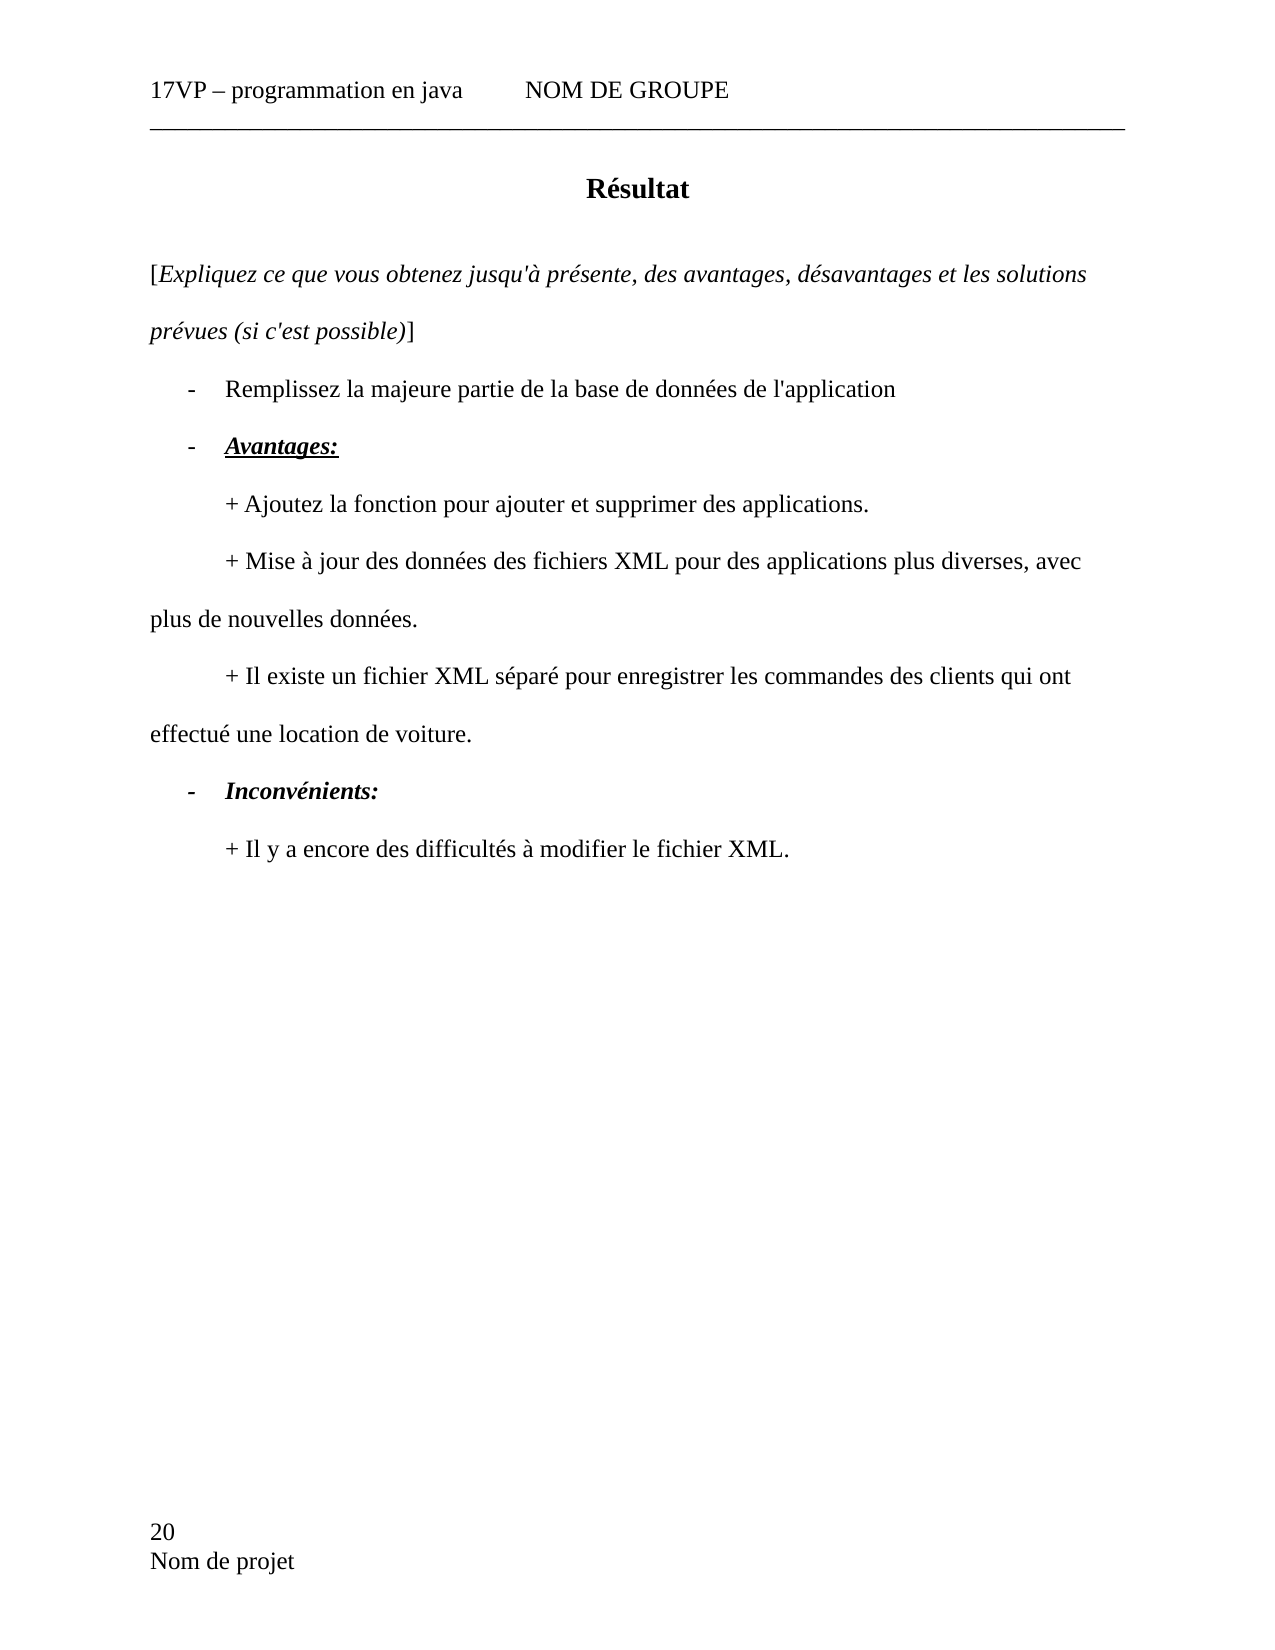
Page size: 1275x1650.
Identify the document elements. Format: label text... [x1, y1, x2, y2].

subtitle Résultat [150, 171, 1125, 204]
text + Il existe un fichier XML séparé pour enregistrer les commandes des clients qui ont effectué une location de voiture. [150, 661, 1125, 747]
text + Il y a encore des difficultés à modifier le fichier XML. [187, 834, 1125, 862]
list Remplissez la majeure partie de la base de données de l'application [187, 374, 1125, 402]
list Inconvénients: [187, 776, 1125, 805]
text + Ajoutez la fonction pour ajouter et supprimer des applications. [187, 489, 1125, 517]
list Avantages: [187, 431, 1125, 460]
text + Mise à jour des données des fichiers XML pour des applications plus diverses, avec plus de nouvelles données. [150, 546, 1125, 632]
text [Expliquez ce que vous obtenez jusqu'à présente, des avantages, désavantages et les solutions prévues (si c'est possible)] [150, 259, 1125, 345]
